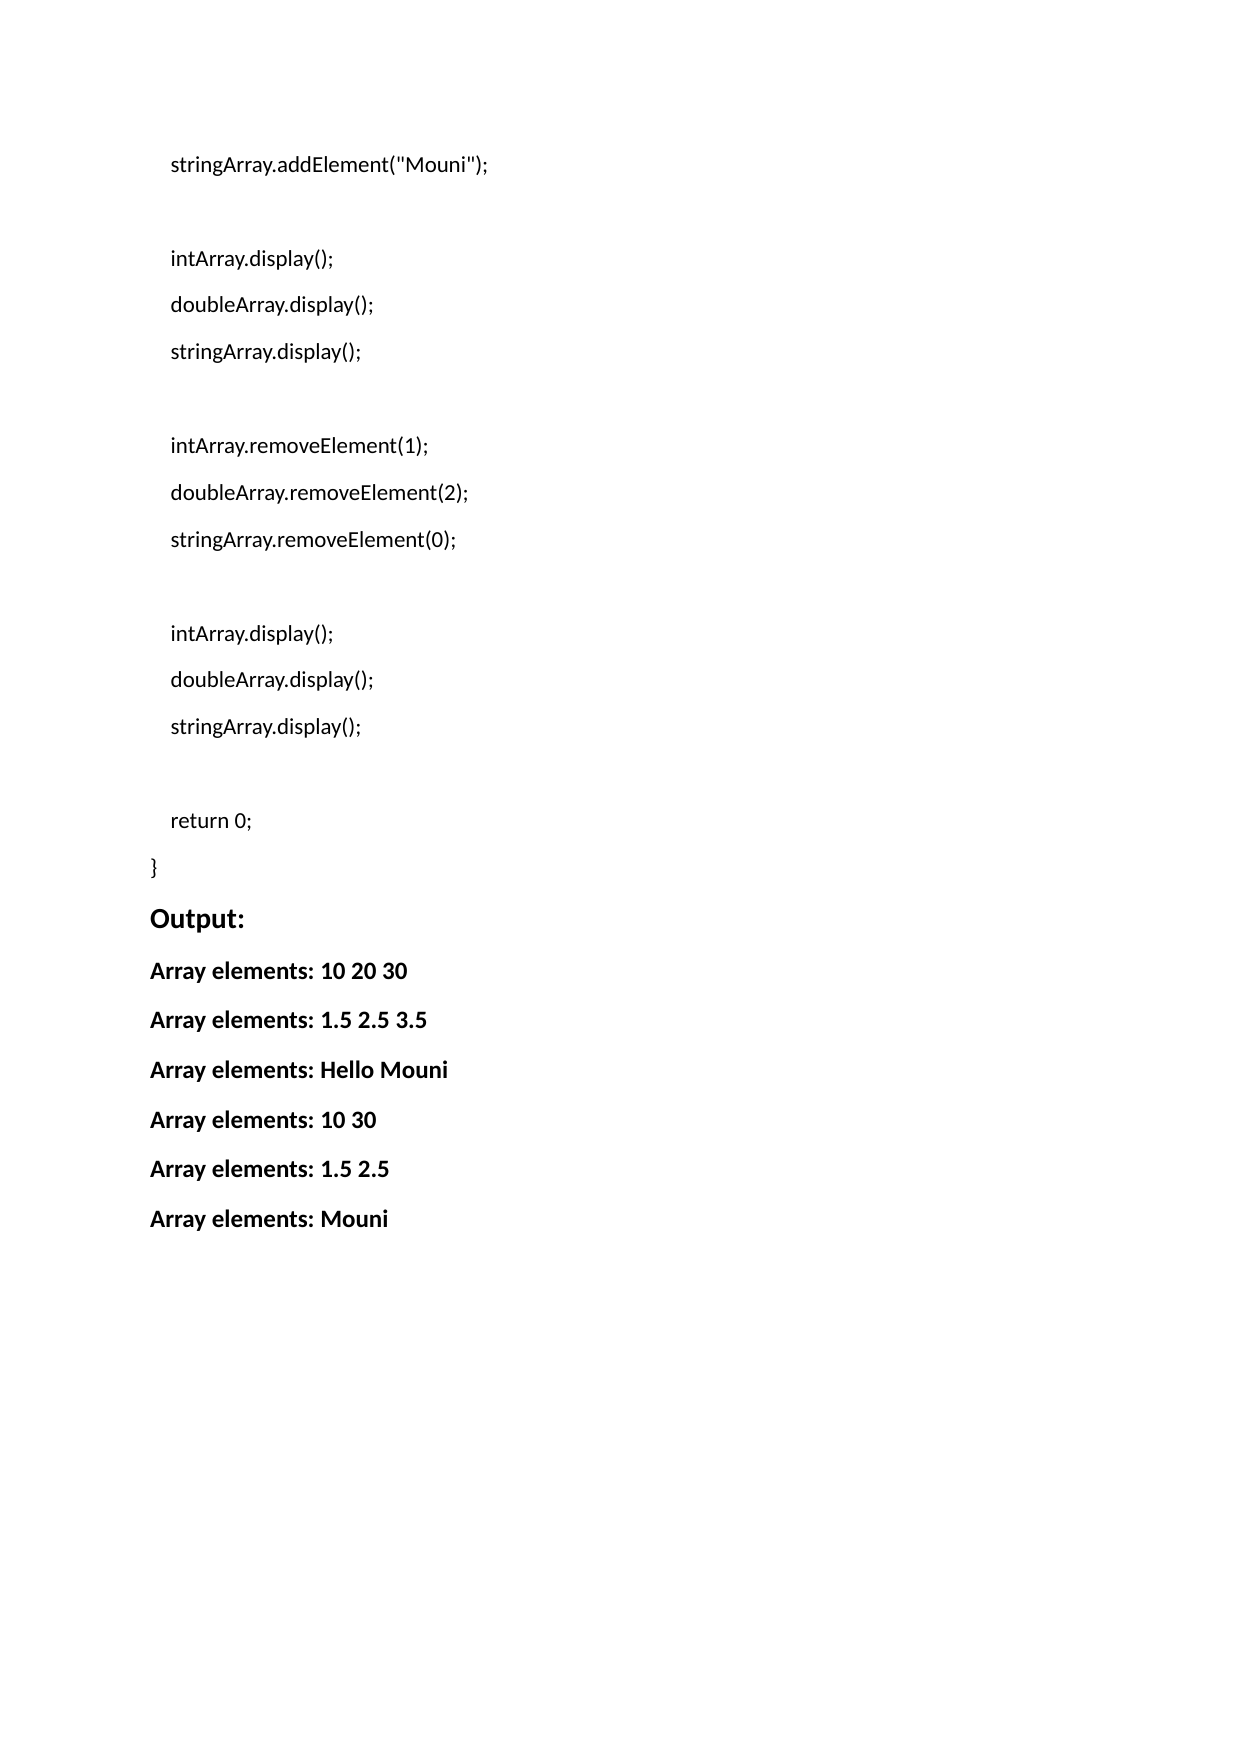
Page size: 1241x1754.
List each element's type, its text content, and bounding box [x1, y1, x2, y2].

text Array elements: 1.5 2.5 3.5 [150, 1005, 1090, 1035]
text doubleArray.removeElement(2); [150, 478, 1090, 506]
text Output: [150, 900, 1090, 936]
text Array elements: 1.5 2.5 [150, 1153, 1090, 1184]
text stringArray.removeElement(0); [150, 525, 1090, 553]
text doubleArray.display(); [150, 291, 1090, 319]
text stringArray.addElement("Mouni"); [150, 150, 1090, 178]
text intArray.display(); [150, 244, 1090, 272]
text Array elements: 10 30 [150, 1104, 1090, 1134]
text Array elements: Hello Mouni [150, 1054, 1090, 1085]
text intArray.display(); [150, 619, 1090, 647]
text return 0; [150, 806, 1090, 834]
text Array elements: 10 20 30 [150, 955, 1090, 986]
text stringArray.display(); [150, 337, 1090, 366]
text Array elements: Mouni [150, 1203, 1090, 1233]
text doubleArray.display(); [150, 666, 1090, 694]
text stringArray.display(); [150, 712, 1090, 741]
text intArray.removeElement(1); [150, 431, 1090, 459]
text } [150, 853, 1090, 881]
